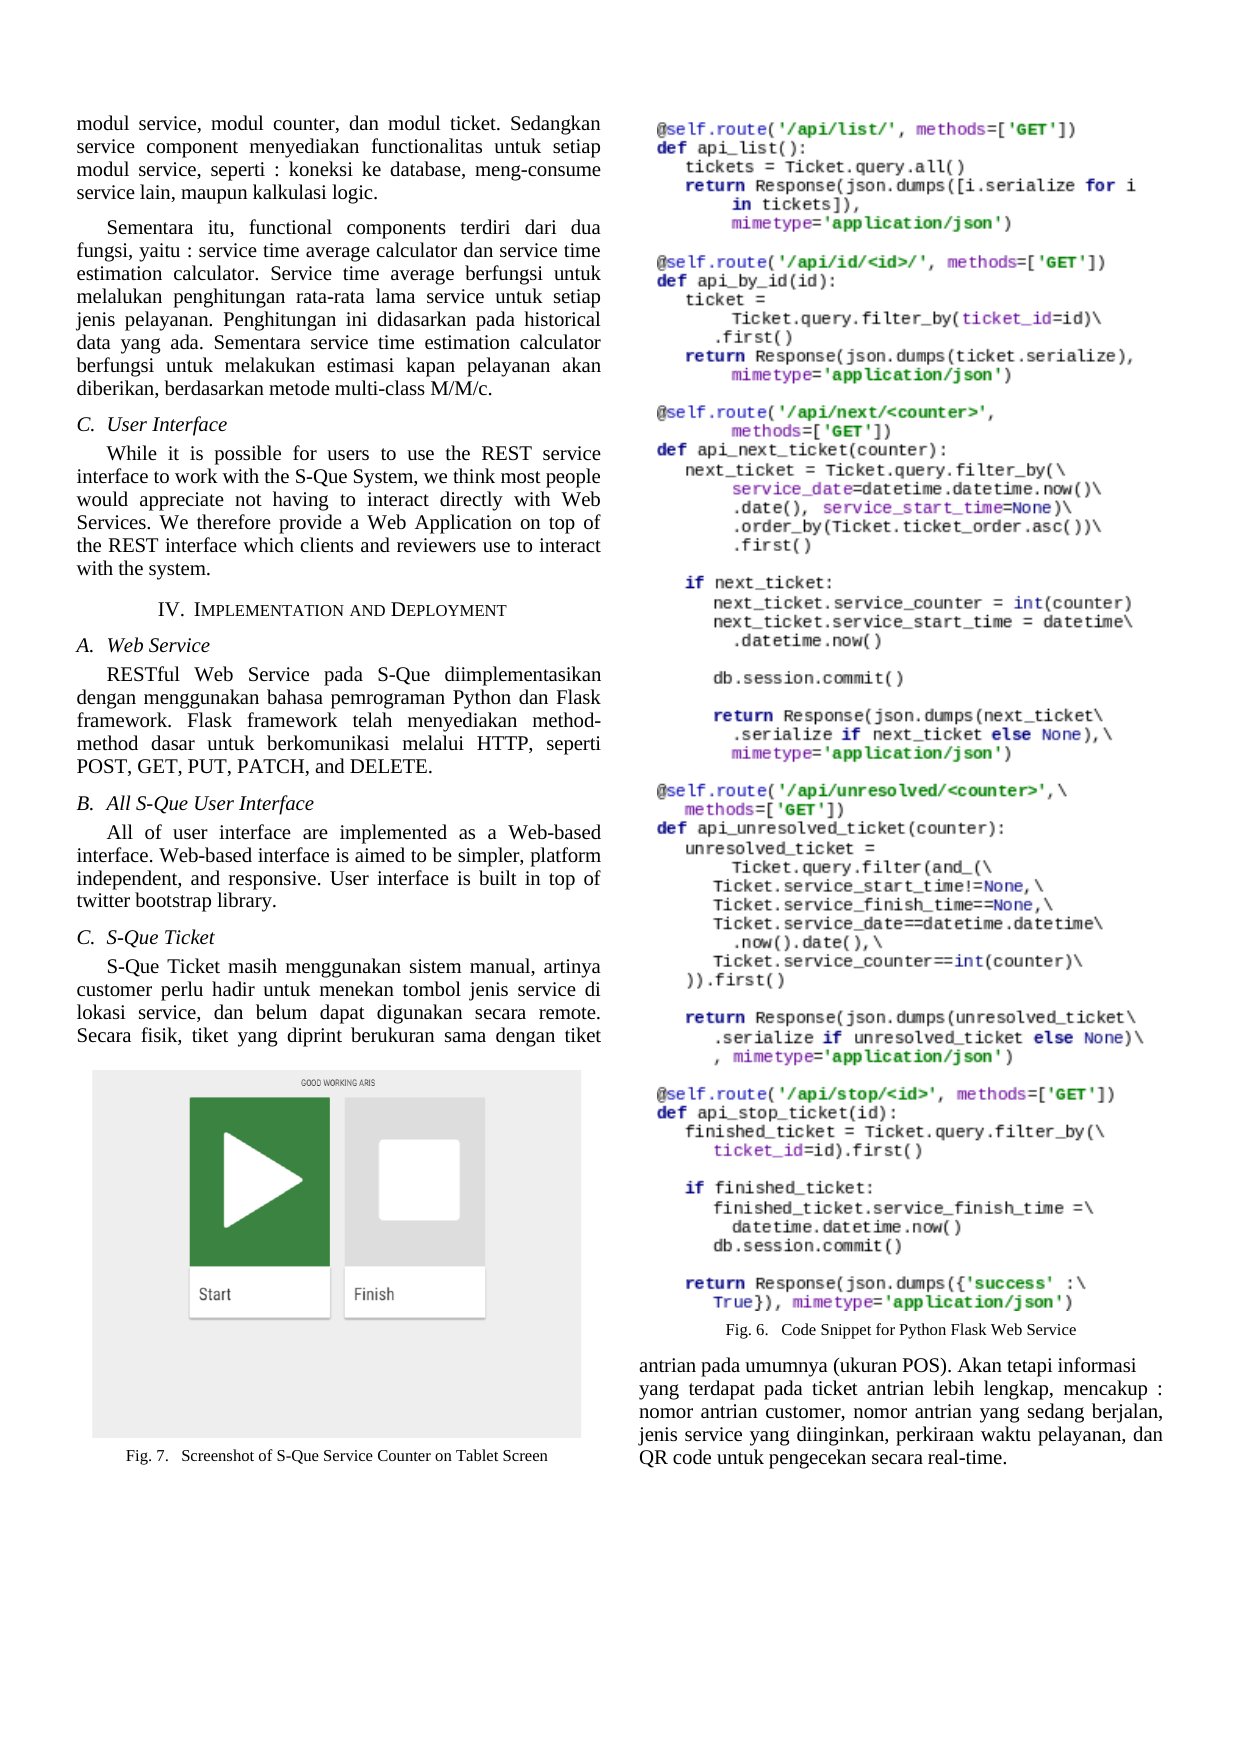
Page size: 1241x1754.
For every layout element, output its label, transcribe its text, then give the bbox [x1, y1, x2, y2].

subtitle User Interface [76, 412, 601, 436]
text S-Que Ticket masih menggunakan sistem manual, artinya customer perlu hadir untuk menekan tombol jenis service di lokasi service, dan belum dapat digunakan secara remote. Secara fisik, tiket yang diprint berukuran sama dengan tiket antrian pada umumnya (ukuran POS). Akan tetapi informasi yang terdapat pada ticket antrian lebih lengkap, mencakup : nomor antrian customer, nomor antrian yang sedang berjalan, jenis service yang diinginkan, perkiraan waktu pelayanan, dan QR code untuk pengecekan secara real-time. [76, 955, 601, 1047]
subtitle Implementation and Deployment [76, 597, 601, 621]
text All of user interface are implemented as a Web-based interface. Web-based interface is aimed to be simpler, platform independent, and responsive. User interface is built in top of twitter bootstrap library. [76, 821, 601, 912]
text RESTful Web Service pada S-Que diimplementasikan dengan menggunakan bahasa pemrograman Python dan Flask framework. Flask framework telah menyediakan method-method dasar untuk berkomunikasi melalui HTTP, seperti POST, GET, PUT, PATCH, and DELETE. [76, 663, 601, 778]
text Dari use case pada Fig. 4, kemudian di dekomposisi menjadi Services dan Components yang akan digunakan pada sistem. Pada Fig. 5 digambarkan tentang hubungan antara services, components, dan functional components. Services terdiri dari enam buah service yang terbagi dalam tiga modul : modul service, modul counter, dan modul ticket. Sedangkan service component menyediakan functionalitas untuk setiap modul service, seperti : koneksi ke database, meng-consume service lain, maupun kalkulasi logic. [76, 112, 601, 204]
text While it is possible for users to use the REST service interface to work with the S-Que System, we think most people would appreciate not having to interact directly with Web Services. We therefore provide a Web Application on top of the REST interface which clients and reviewers use to interact with the system. [76, 443, 601, 580]
text S-Que Ticket masih menggunakan sistem manual, artinya customer perlu hadir untuk menekan tombol jenis service di lokasi service, dan belum dapat digunakan secara remote. Secara fisik, tiket yang diprint berukuran sama dengan tiket antrian pada umumnya (ukuran POS). Akan tetapi informasi yang terdapat pada ticket antrian lebih lengkap, mencakup : nomor antrian customer, nomor antrian yang sedang berjalan, jenis service yang diinginkan, perkiraan waktu pelayanan, dan QR code untuk pengecekan secara real-time. [639, 112, 1164, 1469]
text Sementara itu, functional components terdiri dari dua fungsi, yaitu : service time average calculator dan service time estimation calculator. Service time average berfungsi untuk melalukan penghitungan rata-rata lama service untuk setiap jenis pelayanan. Penghitungan ini didasarkan pada historical data yang ada. Sementara service time estimation calculator berfungsi untuk melakukan estimasi kapan pelayanan akan diberikan, berdasarkan metode multi-class M/M/c. [76, 217, 601, 400]
subtitle Web Service [76, 633, 601, 657]
subtitle All S-Que User Interface [76, 791, 601, 814]
subtitle S-Que Ticket [76, 925, 601, 949]
picture [92, 1070, 582, 1438]
